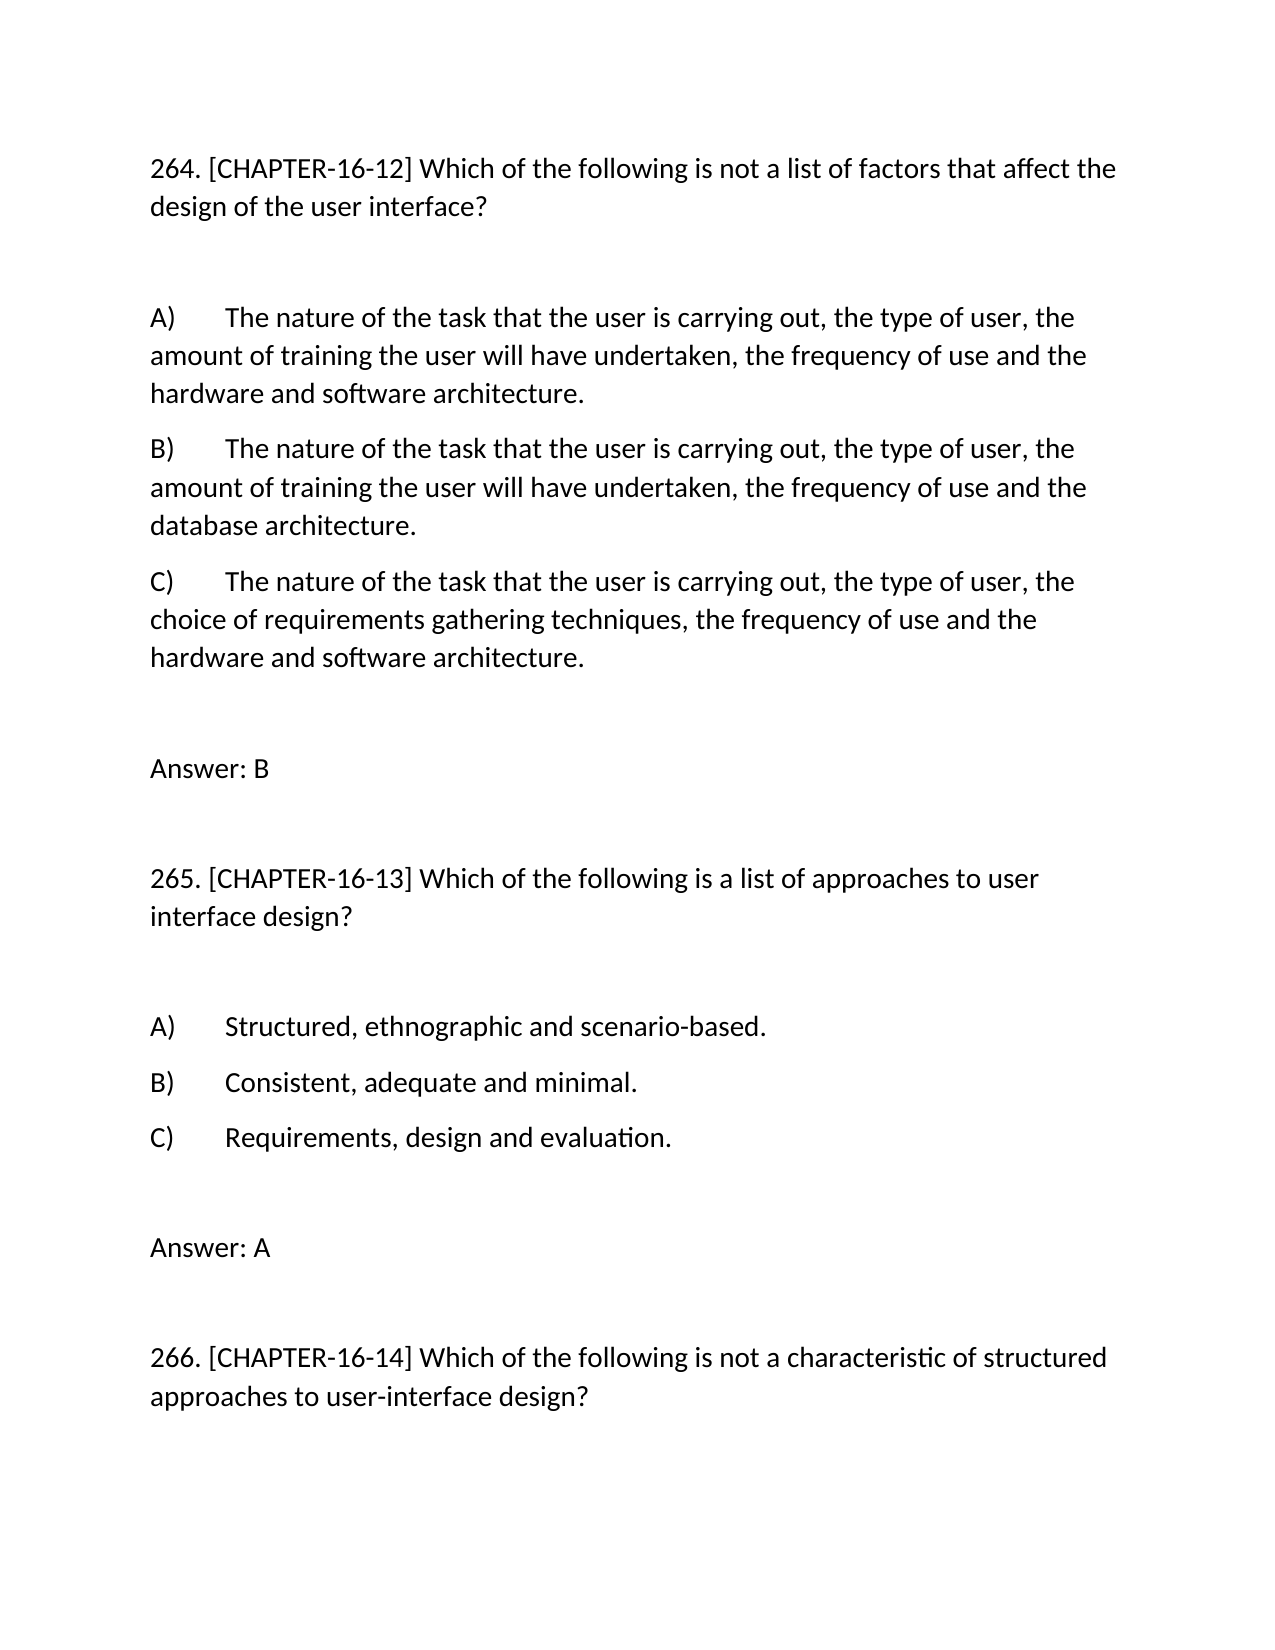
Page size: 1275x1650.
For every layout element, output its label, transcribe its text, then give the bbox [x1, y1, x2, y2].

text A) The nature of the task that the user is carrying out, the type of user, the amount of training the user will have undertaken, the frequency of use and the hardware and software architecture. [150, 299, 1125, 411]
text A) Structured, ethnographic and scenario-based. [150, 1008, 1125, 1044]
text C) Requirements, design and evaluation. [150, 1119, 1125, 1154]
text C) The nature of the task that the user is carrying out, the type of user, the choice of requirements gathering techniques, the frequency of use and the hardware and software architecture. [150, 563, 1125, 675]
text 265. [CHAPTER-16-13] Which of the following is a list of approaches to user interface design? [150, 860, 1125, 934]
text Answer: B [150, 750, 1125, 785]
text B) The nature of the task that the user is carrying out, the type of user, the amount of training the user will have undertaken, the frequency of use and the database architecture. [150, 431, 1125, 543]
text 266. [CHAPTER-16-14] Which of the following is not a characteristic of structured approaches to user-interface design? [150, 1339, 1125, 1413]
text B) Consistent, adequate and minimal. [150, 1064, 1125, 1099]
text 264. [CHAPTER-16-12] Which of the following is not a list of factors that affect the design of the user interface? [150, 150, 1125, 224]
text Answer: A [150, 1229, 1125, 1264]
